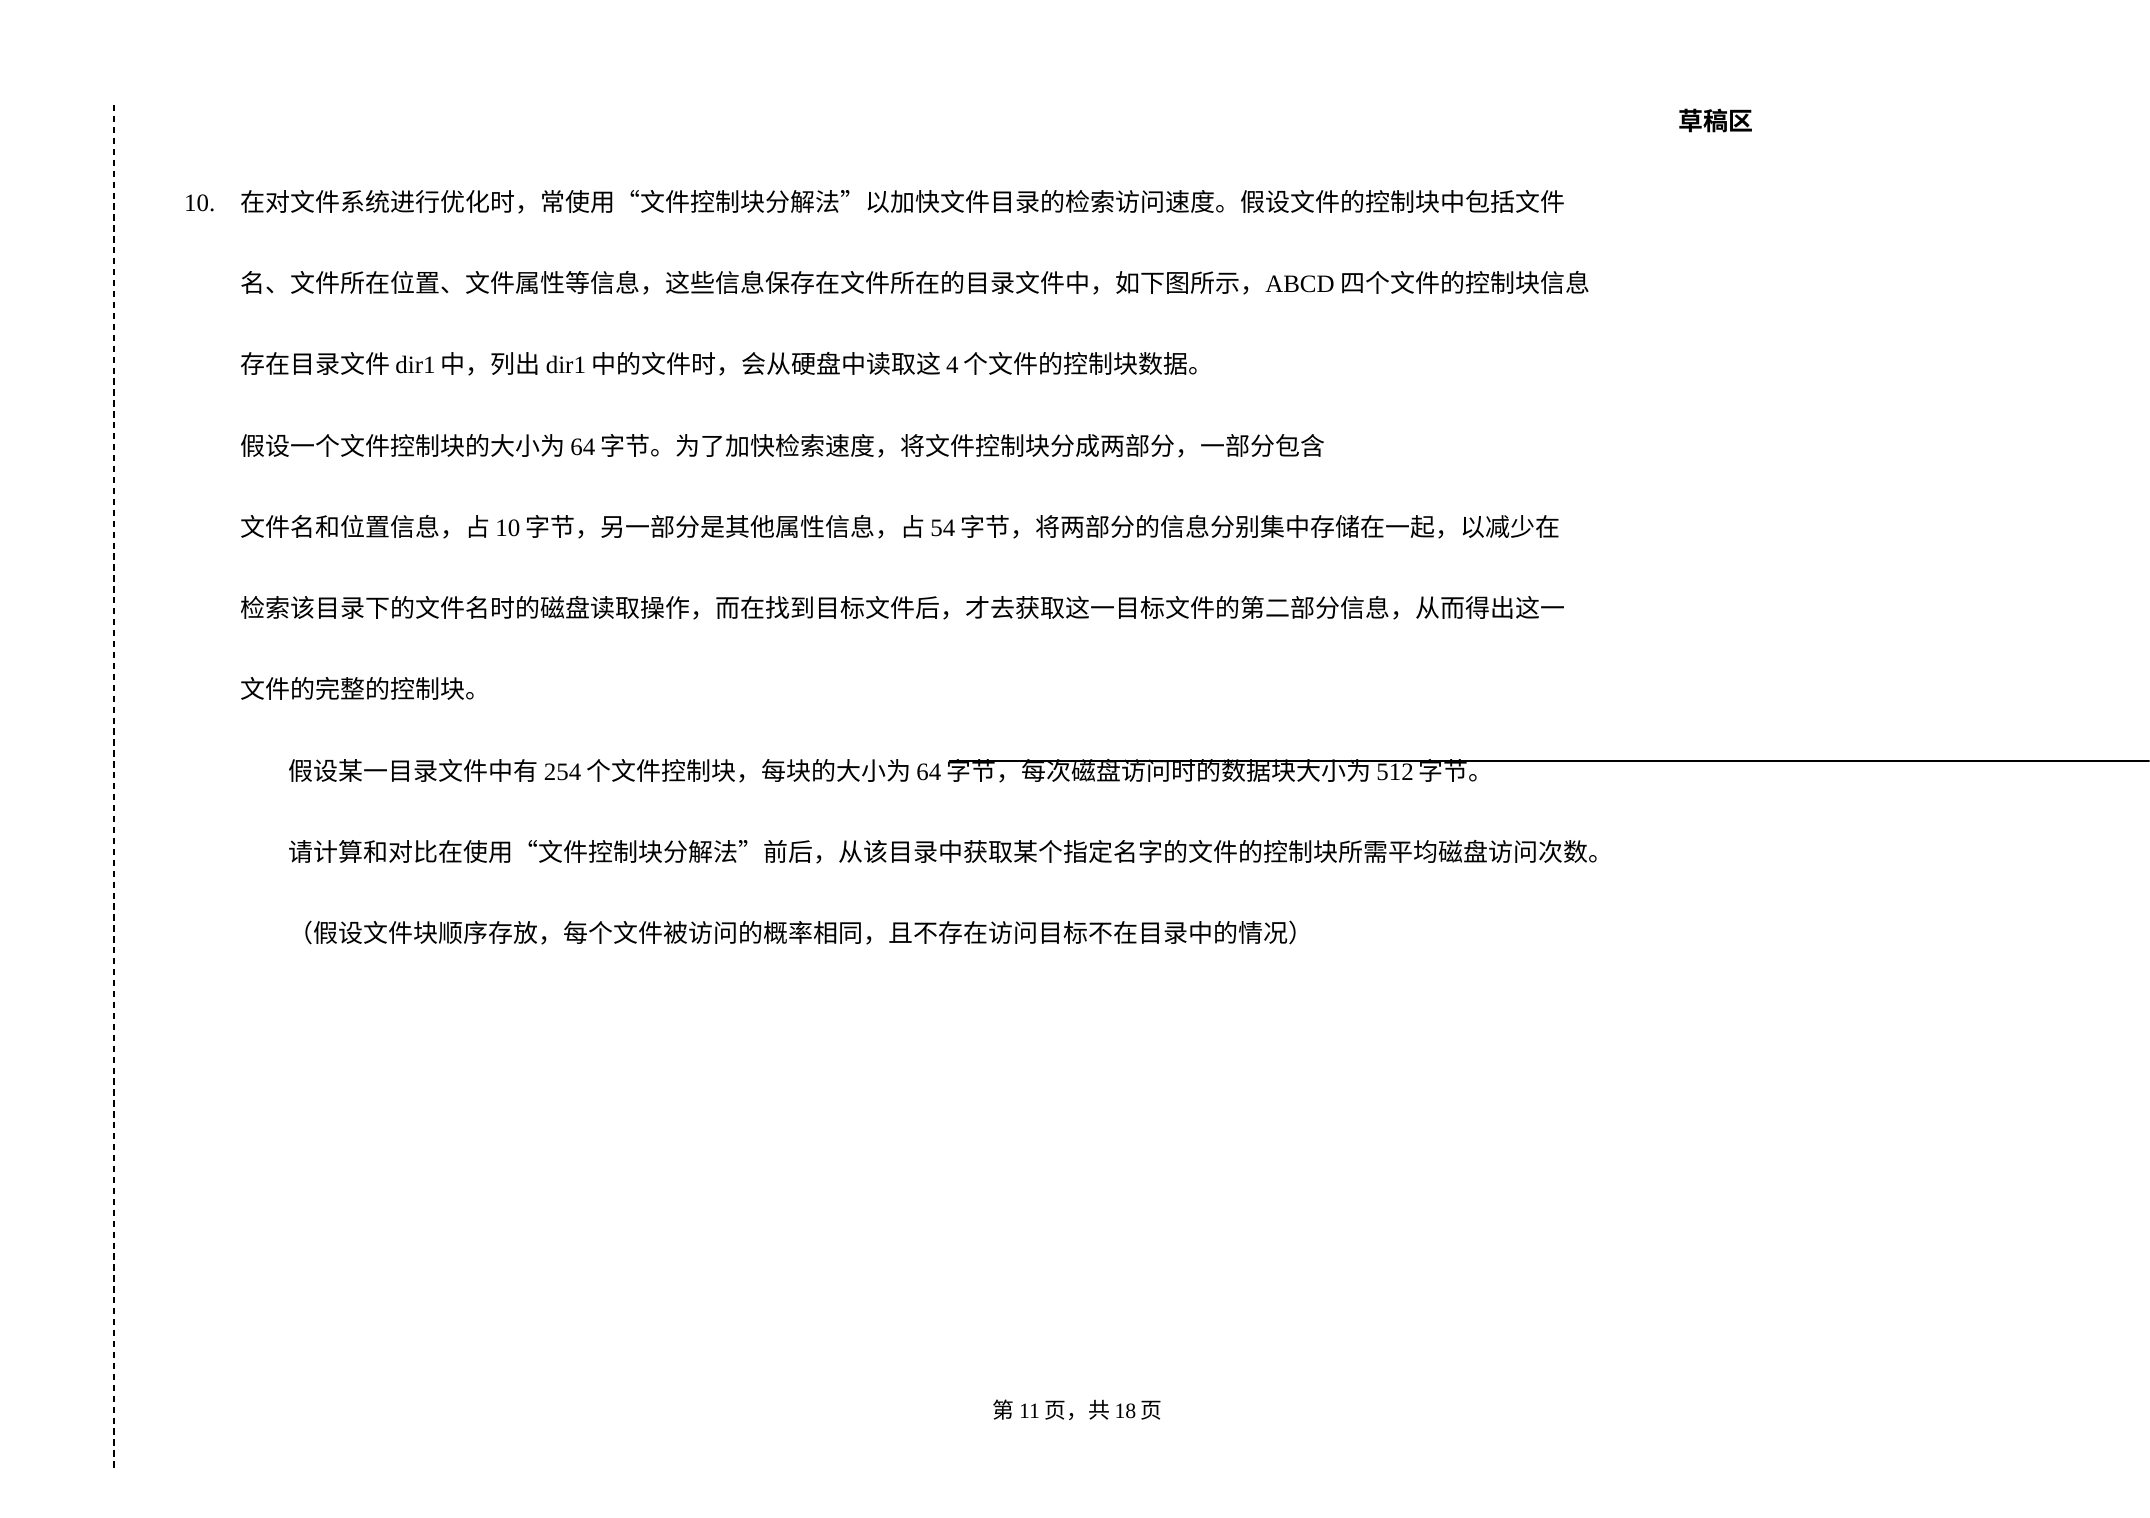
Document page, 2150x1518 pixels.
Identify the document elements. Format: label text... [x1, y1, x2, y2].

list 假设某一目录文件中有254个文件控制块，每块的大小为64字节，每次磁盘访问时的数据块大小为512字节。 [289, 737, 2091, 802]
text 假设一个文件控制块的大小为64字节。为了加快检索速度，将文件控制块分成两部分，一部分包含 [240, 412, 2091, 477]
text 文件名和位置信息，占10字节，另一部分是其他属性信息，占54字节，将两部分的信息分别集中存储在一起，以减少在 [240, 493, 2091, 558]
text 草稿区 [59, 87, 2091, 152]
text 检索该目录下的文件名时的磁盘读取操作，而在找到目标文件后，才去获取这一目标文件的第二部分信息，从而得出这一 [240, 574, 2091, 639]
list （假设文件块顺序存放，每个文件被访问的概率相同，且不存在访问目标不在目录中的情况） [289, 899, 2091, 964]
text 名、文件所在位置、文件属性等信息，这些信息保存在文件所在的目录文件中，如下图所示，ABCD四个文件的控制块信息 [240, 249, 2091, 314]
list 在对文件系统进行优化时，常使用“文件控制块分解法”以加快文件目录的检索访问速度。假设文件的控制块中包括文件 [184, 168, 2091, 233]
text 文件的完整的控制块。 [240, 656, 2091, 721]
list 请计算和对比在使用“文件控制块分解法”前后，从该目录中获取某个指定名字的文件的控制块所需平均磁盘访问次数。 [289, 818, 2091, 883]
text 存在目录文件dir1中，列出dir1中的文件时，会从硬盘中读取这4个文件的控制块数据。 [240, 331, 2091, 396]
